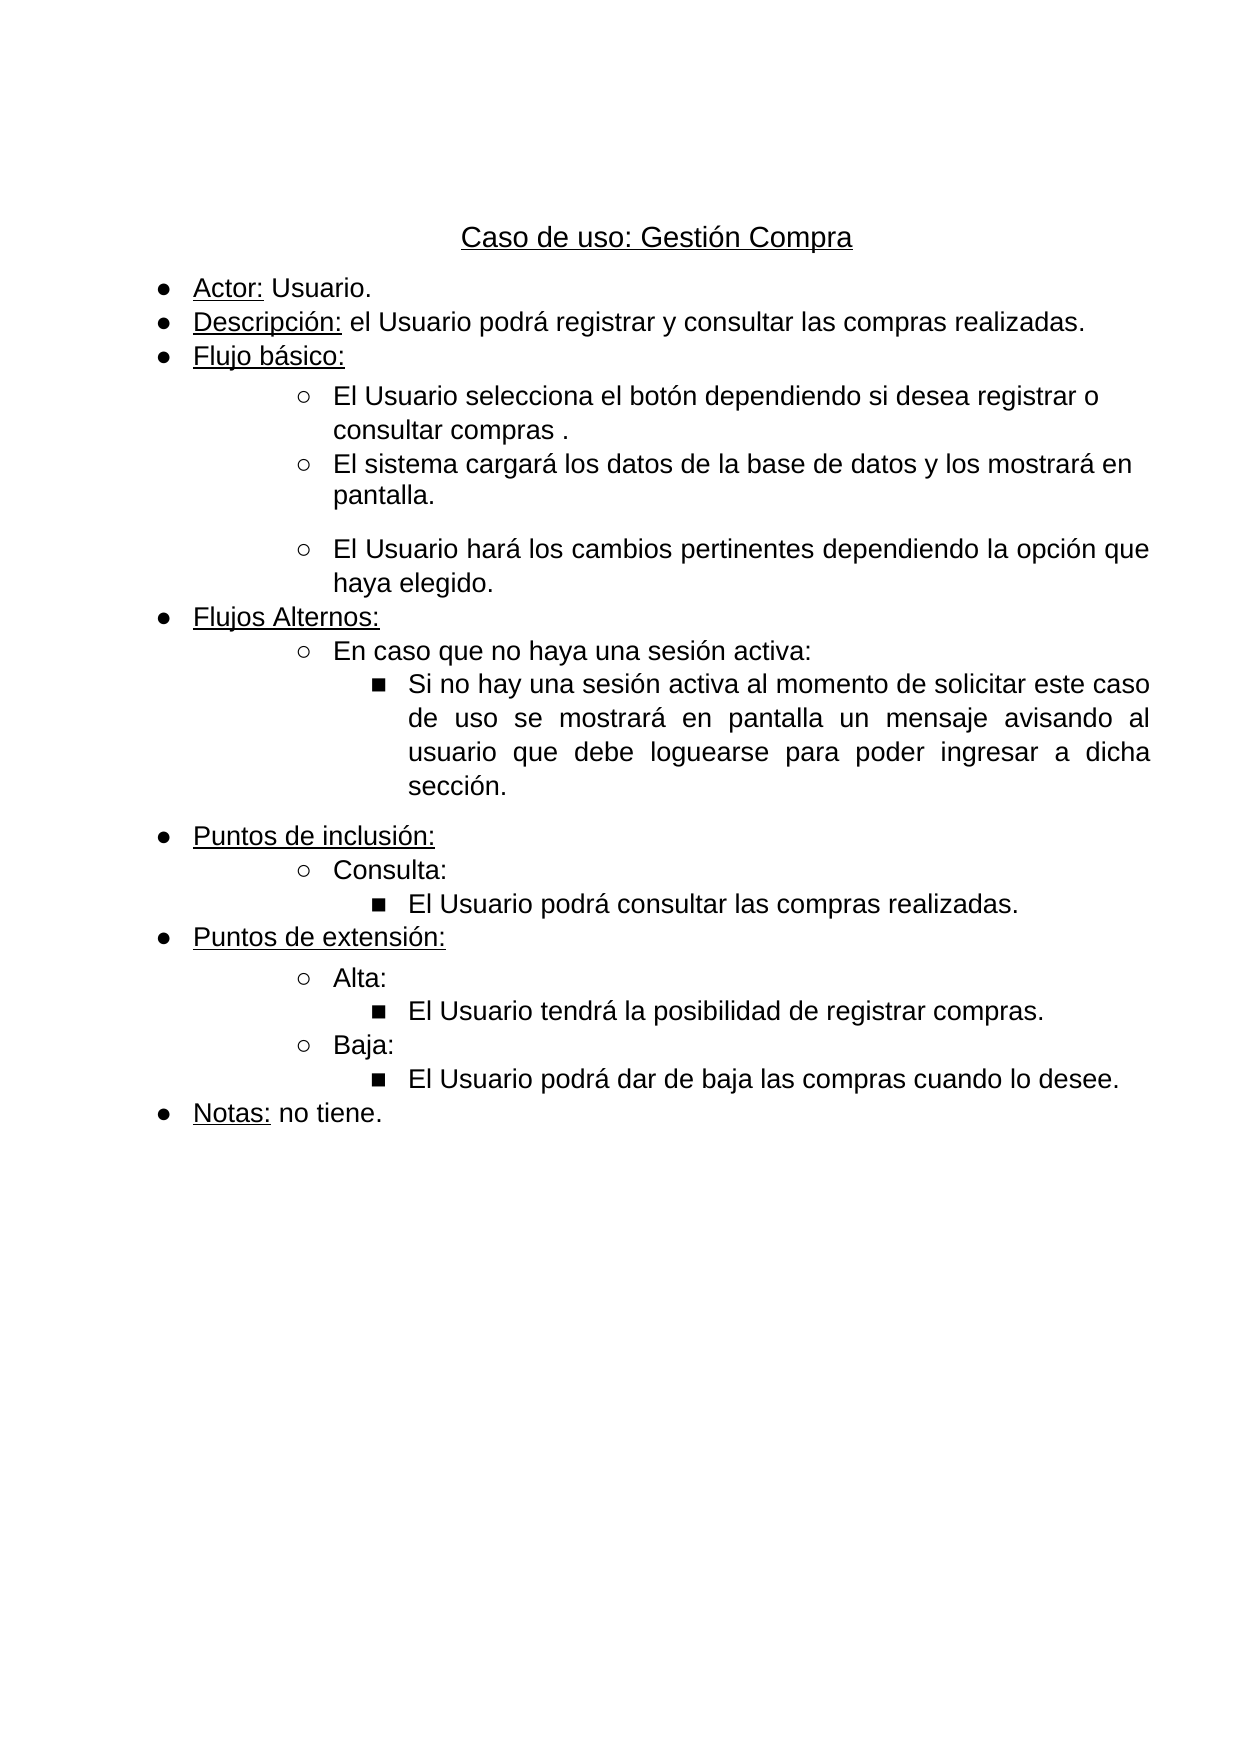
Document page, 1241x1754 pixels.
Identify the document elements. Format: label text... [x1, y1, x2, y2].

list El Usuario podrá dar de baja las compras cuando lo desee. [370, 1063, 1167, 1094]
list El Usuario selecciona el botón dependiendo si desea registrar o consultar compras . [295, 380, 1151, 445]
text Caso de uso: Gestión Compra [118, 220, 1167, 253]
list En caso que no haya una sesión activa: [295, 635, 1167, 666]
list El Usuario podrá consultar las compras realizadas. [370, 888, 1151, 919]
list El Usuario tendrá la posibilidad de registrar compras. [370, 995, 1151, 1027]
list Si no hay una sesión activa al momento de solicitar este caso de uso se mostrará en pantalla un mensaje avisando al usuario que debe loguearse para poder ingresar a dicha sección. [370, 668, 1151, 801]
list El Usuario hará los cambios pertinentes dependiendo la opción que haya elegido. [295, 533, 1151, 598]
list Actor: Usuario. [155, 272, 1167, 304]
list Puntos de inclusión: [155, 820, 1167, 851]
list Flujos Alternos: [155, 601, 1167, 632]
list Descripción: el Usuario podrá registrar y consultar las compras realizadas. [155, 306, 1151, 337]
list Flujo básico: [155, 340, 1167, 371]
list El sistema cargará los datos de la base de datos y los mostrará en pantalla. [295, 448, 1167, 510]
list Baja: [295, 1029, 1167, 1060]
list Puntos de extensión: [155, 921, 1167, 953]
list Consulta: [295, 854, 1167, 885]
list Notas: no tiene. [155, 1097, 1167, 1128]
list Alta: [295, 962, 1167, 993]
